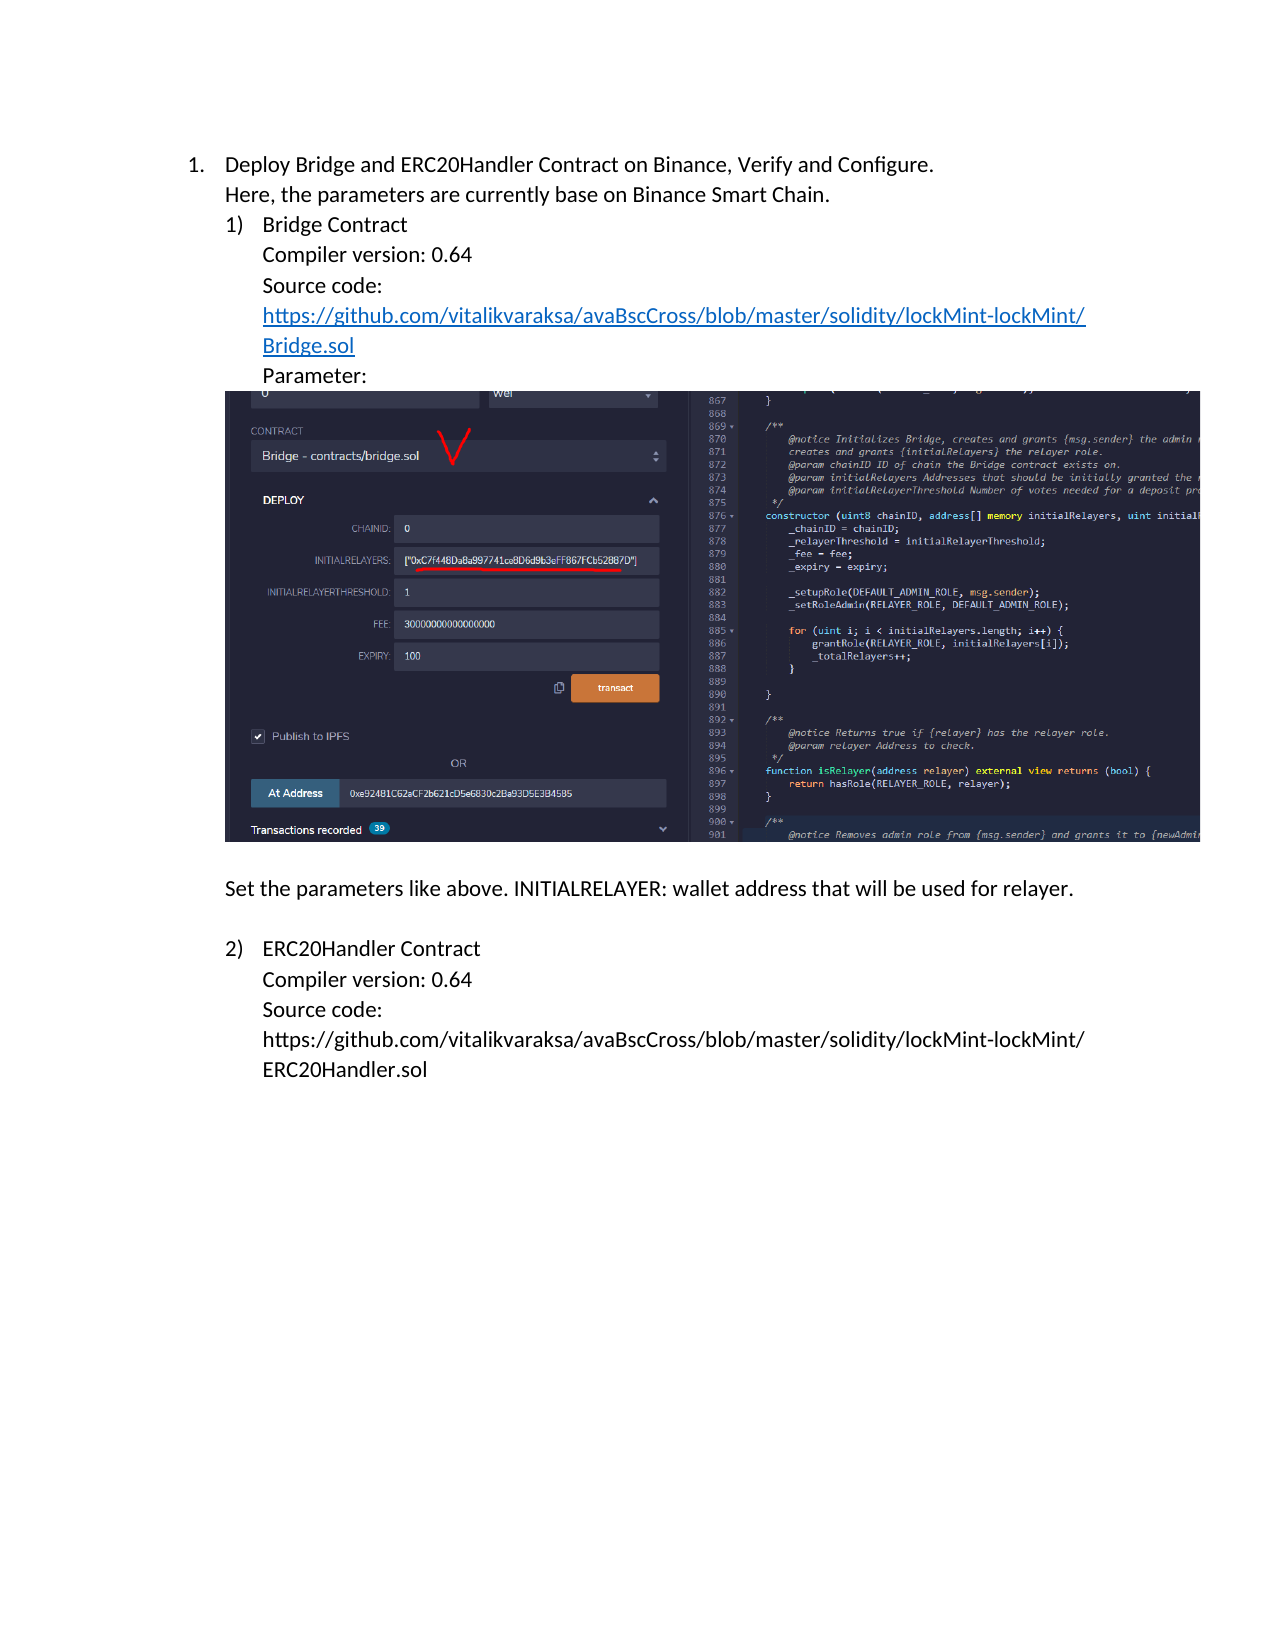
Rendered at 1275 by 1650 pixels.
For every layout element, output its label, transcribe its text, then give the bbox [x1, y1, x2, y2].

list Compiler version: 0.64 [225, 241, 1125, 269]
list ERC20Handler Contract [225, 934, 1125, 962]
list Here, the parameters are currently base on Binance Smart Chain. [225, 180, 1125, 208]
list Deploy Bridge and ERC20Handler Contract on Binance, Verify and Configure. [187, 150, 1125, 178]
list Set the parameters like above. INITIALRELAYER: wallet address that will be used for relayer. [225, 874, 1125, 902]
list Source code: [262, 995, 1125, 1023]
list Bridge Contract [225, 210, 1125, 238]
list Source code: [262, 271, 1125, 299]
list https://github.com/vitalikvaraksa/avaBscCross/blob/master/solidity/lockMint-lockMint/ERC20Handler.sol [262, 1025, 1125, 1083]
list https://github.com/vitalikvaraksa/avaBscCross/blob/master/solidity/lockMint-lockMint/Bridge.sol [262, 301, 1125, 359]
picture [225, 391, 1200, 842]
list Parameter: [225, 361, 1125, 391]
list Compiler version: 0.64 [262, 965, 1125, 993]
